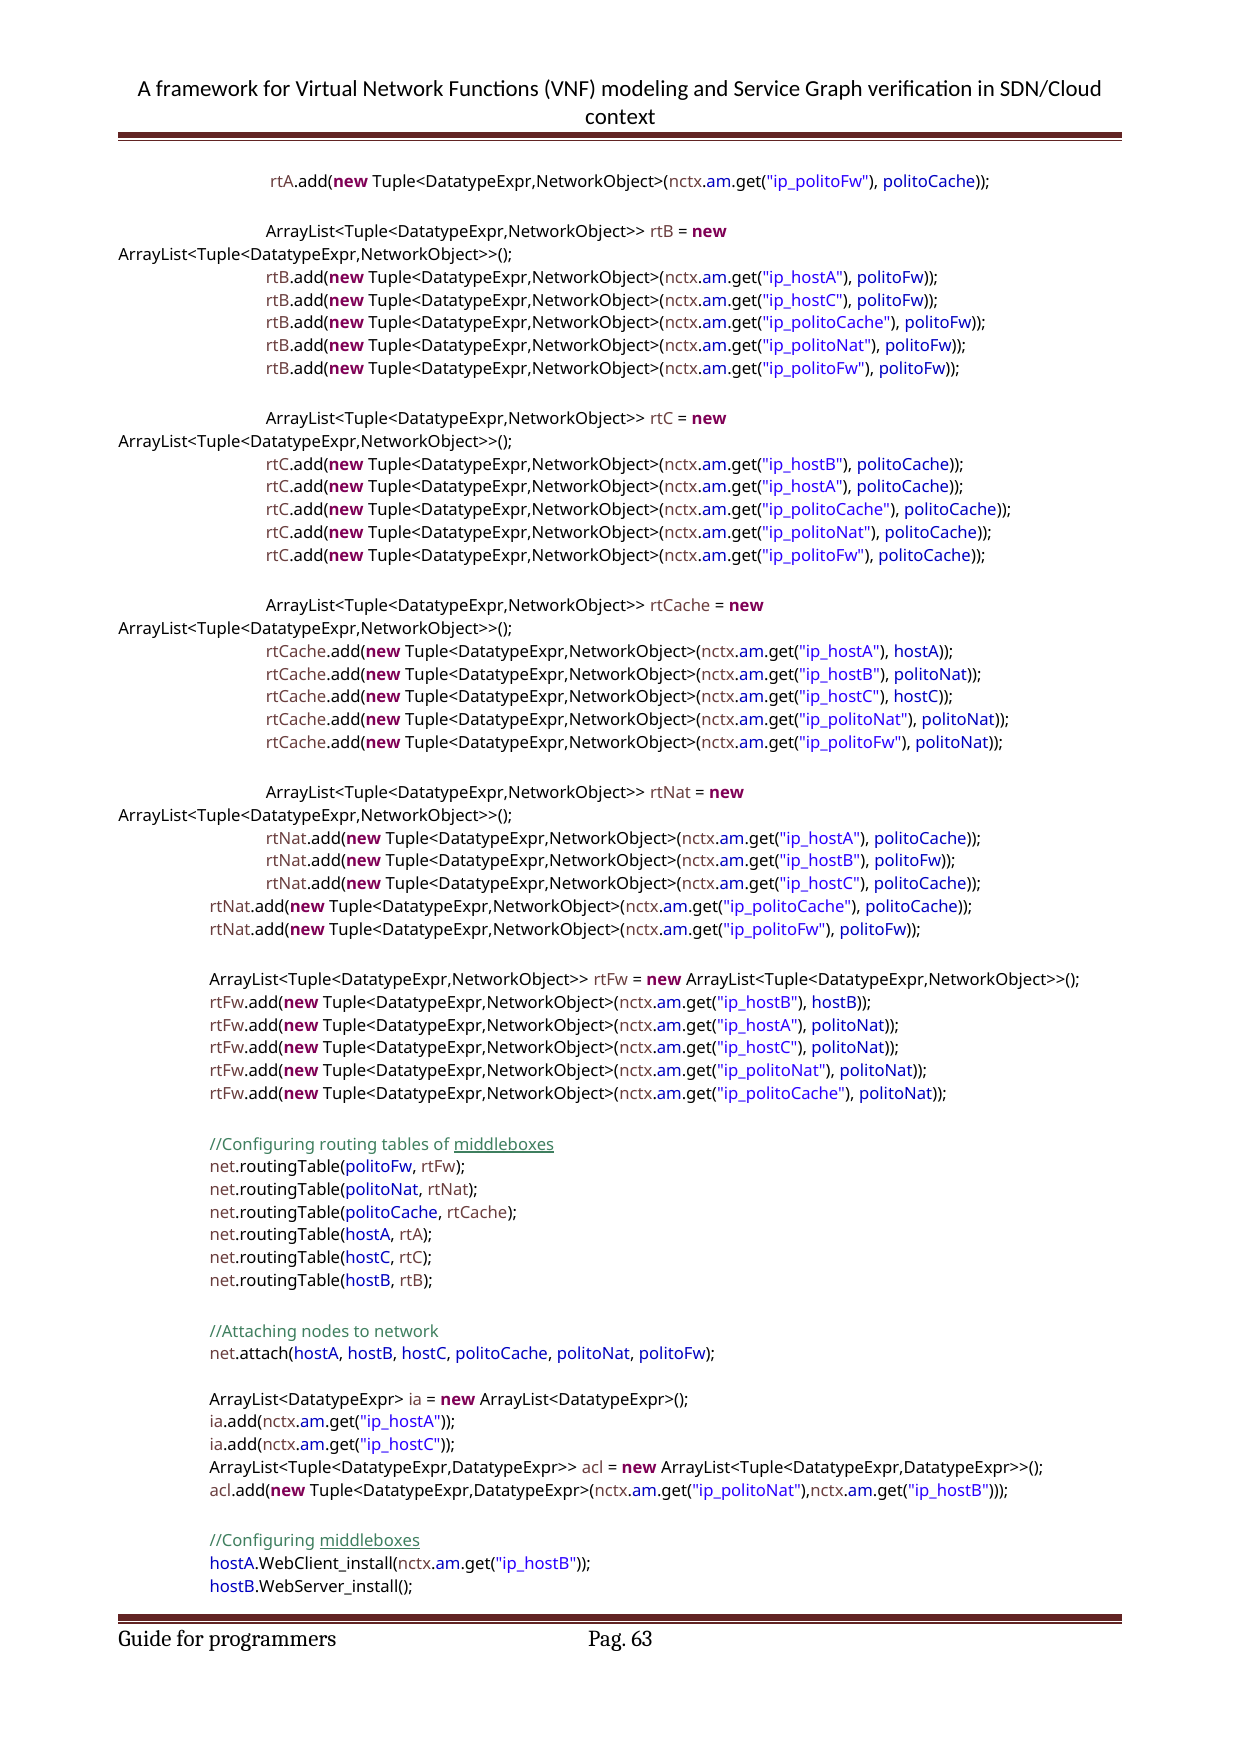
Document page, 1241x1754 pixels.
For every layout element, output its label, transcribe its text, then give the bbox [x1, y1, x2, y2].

text hostA.WebClient_install(nctx.am.get("ip_hostB")); [118, 1552, 1122, 1574]
text ArrayList<Tuple<DatatypeExpr,NetworkObject>> rtB = new ArrayList<Tuple<DatatypeExpr,NetworkObject>>(); [118, 220, 1122, 265]
text ia.add(nctx.am.get("ip_hostC")); [118, 1433, 1122, 1455]
text rtC.add(new Tuple<DatatypeExpr,NetworkObject>(nctx.am.get("ip_politoNat"), politoCache)); [118, 521, 1122, 543]
text hostB.WebServer_install(); [118, 1574, 1122, 1597]
text rtC.add(new Tuple<DatatypeExpr,NetworkObject>(nctx.am.get("ip_hostA"), politoCache)); [118, 475, 1122, 498]
text net.routingTable(politoNat, rtNat); [118, 1178, 1122, 1200]
text rtC.add(new Tuple<DatatypeExpr,NetworkObject>(nctx.am.get("ip_hostB"), politoCache)); [118, 452, 1122, 475]
text ia.add(nctx.am.get("ip_hostA")); [118, 1410, 1122, 1433]
text rtFw.add(new Tuple<DatatypeExpr,NetworkObject>(nctx.am.get("ip_hostA"), politoNat)); [118, 1013, 1122, 1036]
text net.routingTable(hostA, rtA); [118, 1223, 1122, 1246]
text rtFw.add(new Tuple<DatatypeExpr,NetworkObject>(nctx.am.get("ip_politoNat"), politoNat)); [118, 1059, 1122, 1081]
text ArrayList<Tuple<DatatypeExpr,NetworkObject>> rtFw = new ArrayList<Tuple<DatatypeExpr,NetworkObject>>(); [118, 968, 1122, 991]
text ArrayList<Tuple<DatatypeExpr,NetworkObject>> rtCache = new ArrayList<Tuple<DatatypeExpr,NetworkObject>>(); [118, 594, 1122, 639]
text ArrayList<Tuple<DatatypeExpr,NetworkObject>> rtC = new ArrayList<Tuple<DatatypeExpr,NetworkObject>>(); [118, 407, 1122, 452]
text rtCache.add(new Tuple<DatatypeExpr,NetworkObject>(nctx.am.get("ip_hostC"), hostC)); [118, 685, 1122, 707]
text rtNat.add(new Tuple<DatatypeExpr,NetworkObject>(nctx.am.get("ip_politoFw"), politoFw)); [118, 917, 1122, 940]
text net.routingTable(politoCache, rtCache); [118, 1200, 1122, 1223]
text ArrayList<Tuple<DatatypeExpr,NetworkObject>> rtNat = new ArrayList<Tuple<DatatypeExpr,NetworkObject>>(); [118, 781, 1122, 826]
text rtB.add(new Tuple<DatatypeExpr,NetworkObject>(nctx.am.get("ip_politoNat"), politoFw)); [118, 333, 1122, 356]
text rtCache.add(new Tuple<DatatypeExpr,NetworkObject>(nctx.am.get("ip_politoFw"), politoNat)); [118, 730, 1122, 753]
text rtCache.add(new Tuple<DatatypeExpr,NetworkObject>(nctx.am.get("ip_politoNat"), politoNat)); [118, 707, 1122, 730]
text rtFw.add(new Tuple<DatatypeExpr,NetworkObject>(nctx.am.get("ip_hostB"), hostB)); [118, 991, 1122, 1013]
text rtC.add(new Tuple<DatatypeExpr,NetworkObject>(nctx.am.get("ip_politoCache"), politoCache)); [118, 498, 1122, 521]
text rtCache.add(new Tuple<DatatypeExpr,NetworkObject>(nctx.am.get("ip_hostA"), hostA)); [118, 639, 1122, 662]
text rtB.add(new Tuple<DatatypeExpr,NetworkObject>(nctx.am.get("ip_hostC"), politoFw)); [118, 288, 1122, 311]
text rtNat.add(new Tuple<DatatypeExpr,NetworkObject>(nctx.am.get("ip_hostA"), politoCache)); [118, 826, 1122, 849]
text rtC.add(new Tuple<DatatypeExpr,NetworkObject>(nctx.am.get("ip_politoFw"), politoCache)); [118, 543, 1122, 566]
text net.routingTable(hostB, rtB); [118, 1268, 1122, 1291]
text net.routingTable(hostC, rtC); [118, 1246, 1122, 1268]
text //Configuring middleboxes [118, 1529, 1122, 1552]
text rtB.add(new Tuple<DatatypeExpr,NetworkObject>(nctx.am.get("ip_politoFw"), politoFw)); [118, 356, 1122, 379]
text rtB.add(new Tuple<DatatypeExpr,NetworkObject>(nctx.am.get("ip_hostA"), politoFw)); [118, 265, 1122, 288]
text ArrayList<Tuple<DatatypeExpr,DatatypeExpr>> acl = new ArrayList<Tuple<DatatypeExpr,DatatypeExpr>>(); [118, 1455, 1122, 1478]
text //Attaching nodes to network [118, 1319, 1122, 1342]
text //Configuring routing tables of middleboxes [118, 1132, 1122, 1155]
text rtNat.add(new Tuple<DatatypeExpr,NetworkObject>(nctx.am.get("ip_hostC"), politoCache)); [118, 872, 1122, 894]
text net.attach(hostA, hostB, hostC, politoCache, politoNat, politoFw); [118, 1342, 1122, 1364]
text acl.add(new Tuple<DatatypeExpr,DatatypeExpr>(nctx.am.get("ip_politoNat"),nctx.am.get("ip_hostB"))); [118, 1478, 1122, 1501]
text rtB.add(new Tuple<DatatypeExpr,NetworkObject>(nctx.am.get("ip_politoCache"), politoFw)); [118, 311, 1122, 333]
text rtCache.add(new Tuple<DatatypeExpr,NetworkObject>(nctx.am.get("ip_hostB"), politoNat)); [118, 662, 1122, 685]
text rtA.add(new Tuple<DatatypeExpr,NetworkObject>(nctx.am.get("ip_politoFw"), politoCache)); [118, 169, 1122, 192]
text rtFw.add(new Tuple<DatatypeExpr,NetworkObject>(nctx.am.get("ip_politoCache"), politoNat)); [118, 1081, 1122, 1104]
text rtFw.add(new Tuple<DatatypeExpr,NetworkObject>(nctx.am.get("ip_hostC"), politoNat)); [118, 1036, 1122, 1059]
text rtNat.add(new Tuple<DatatypeExpr,NetworkObject>(nctx.am.get("ip_politoCache"), politoCache)); [118, 894, 1122, 917]
text rtNat.add(new Tuple<DatatypeExpr,NetworkObject>(nctx.am.get("ip_hostB"), politoFw)); [118, 849, 1122, 872]
text net.routingTable(politoFw, rtFw); [118, 1155, 1122, 1178]
text ArrayList<DatatypeExpr> ia = new ArrayList<DatatypeExpr>(); [118, 1387, 1122, 1410]
